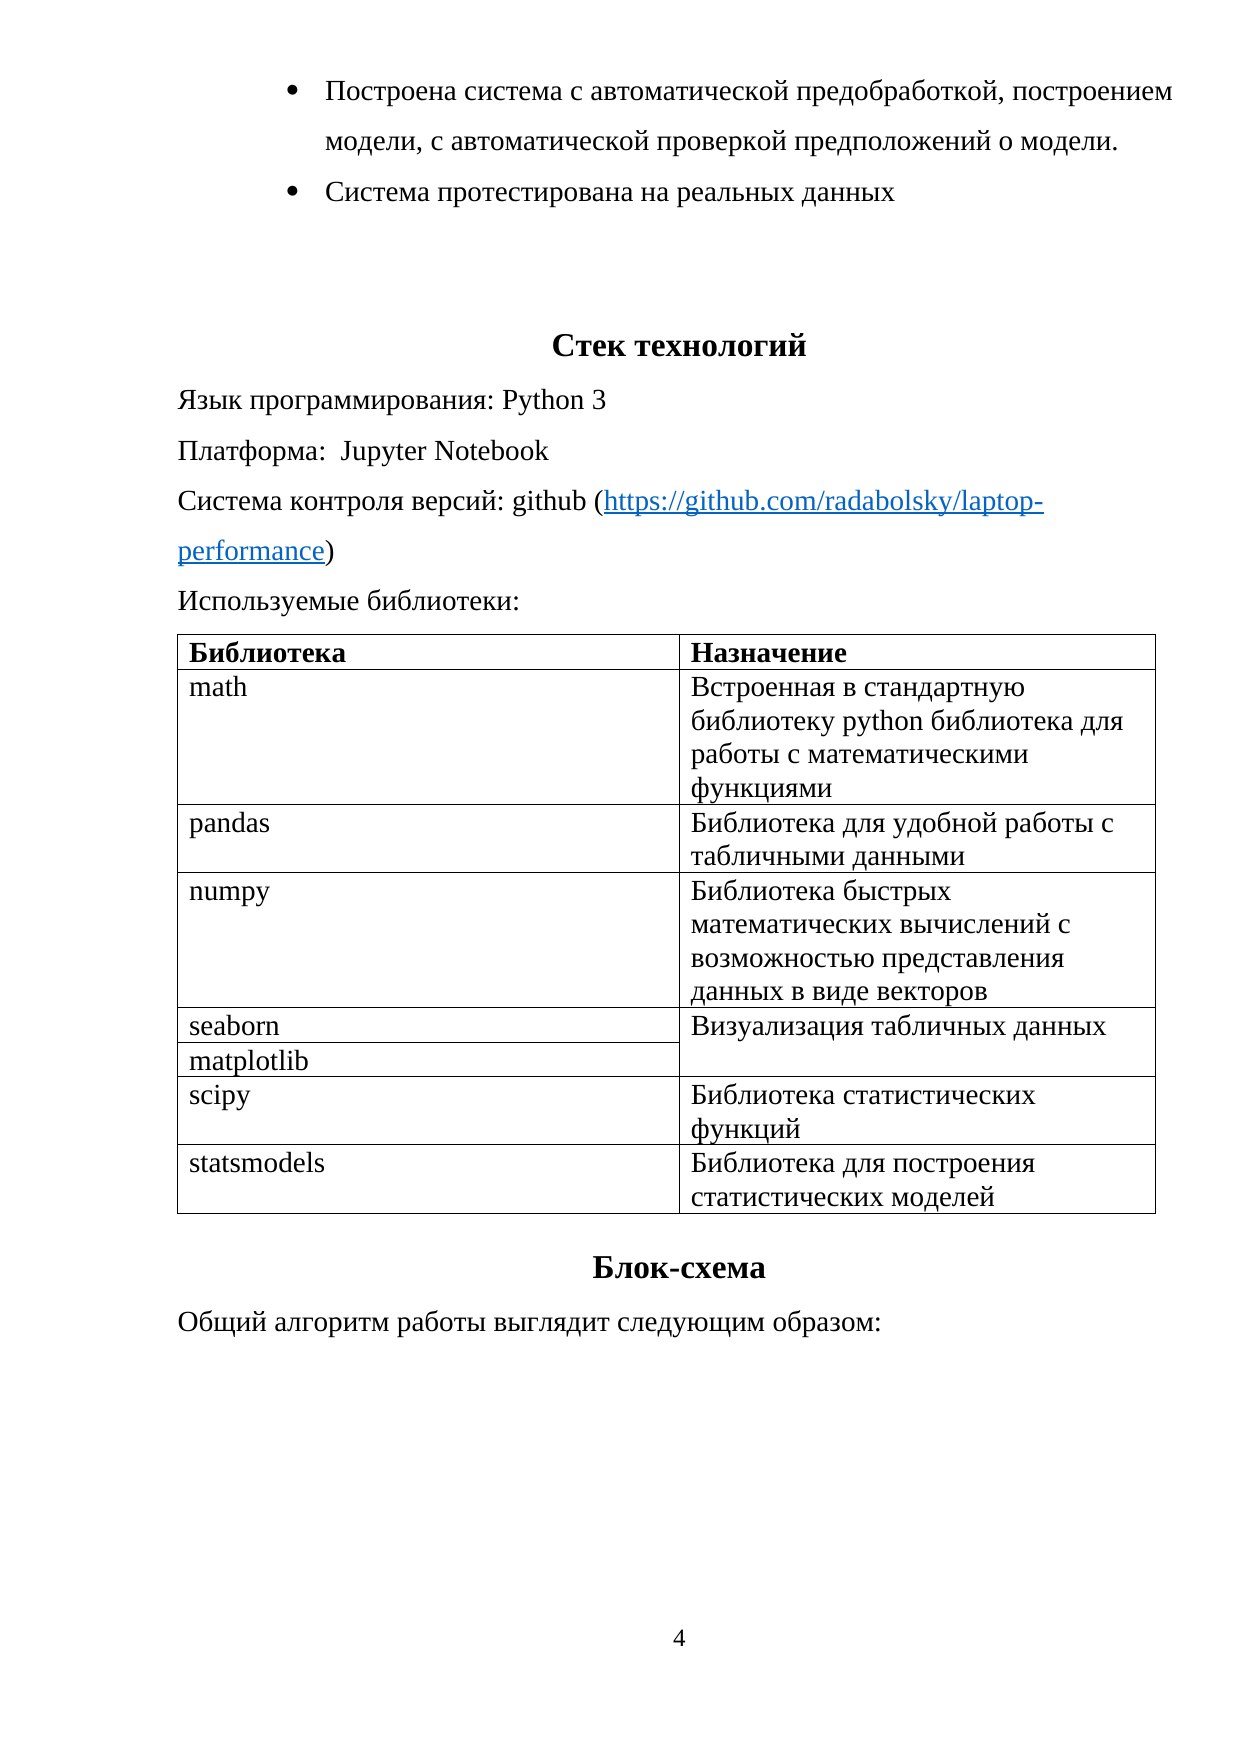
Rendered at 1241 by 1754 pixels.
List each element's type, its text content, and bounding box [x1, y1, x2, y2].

table_cell math [178, 670, 679, 804]
table_cell Библиотека для построения статистических моделей [680, 1145, 1155, 1212]
table_cell Библиотека для удобной работы с табличными данными [680, 805, 1155, 872]
table_cell Библиотека статистических функций [680, 1077, 1155, 1144]
text Используемые библиотеки: [177, 583, 1181, 617]
table_cell numpy [178, 873, 679, 1007]
text Общий алгоритм работы выглядит следующим образом: [177, 1304, 1181, 1338]
table_cell matplotlib [178, 1043, 679, 1076]
list Построена система с автоматической предобработкой, построением модели, с автоматической проверкой предположений о модели. [287, 73, 1181, 157]
table_cell seaborn [178, 1008, 679, 1042]
text Платформа: Jupyter Notebook [177, 433, 1181, 466]
table_header Назначение [680, 635, 1155, 668]
text Система контроля версий: github (https://github.com/radabolsky/laptop-performance) [177, 483, 1181, 567]
subtitle Блок-схема [177, 1247, 1181, 1285]
table_cell statsmodels [178, 1145, 679, 1212]
list Система протестирована на реальных данных [287, 174, 1181, 207]
table_cell scipy [178, 1077, 679, 1144]
text Язык программирования: Python 3 [177, 382, 1181, 416]
table_cell pandas [178, 805, 679, 872]
subtitle Стек технологий [177, 325, 1181, 363]
table_cell Встроенная в стандартную библиотеку python библиотека для работы с математическими функциями [680, 670, 1155, 804]
table_cell Библиотека быстрых математических вычислений с возможностью представления данных в виде векторов [680, 873, 1155, 1007]
table_cell Визуализация табличных данных [680, 1008, 1155, 1076]
table_header Библиотека [178, 635, 679, 668]
